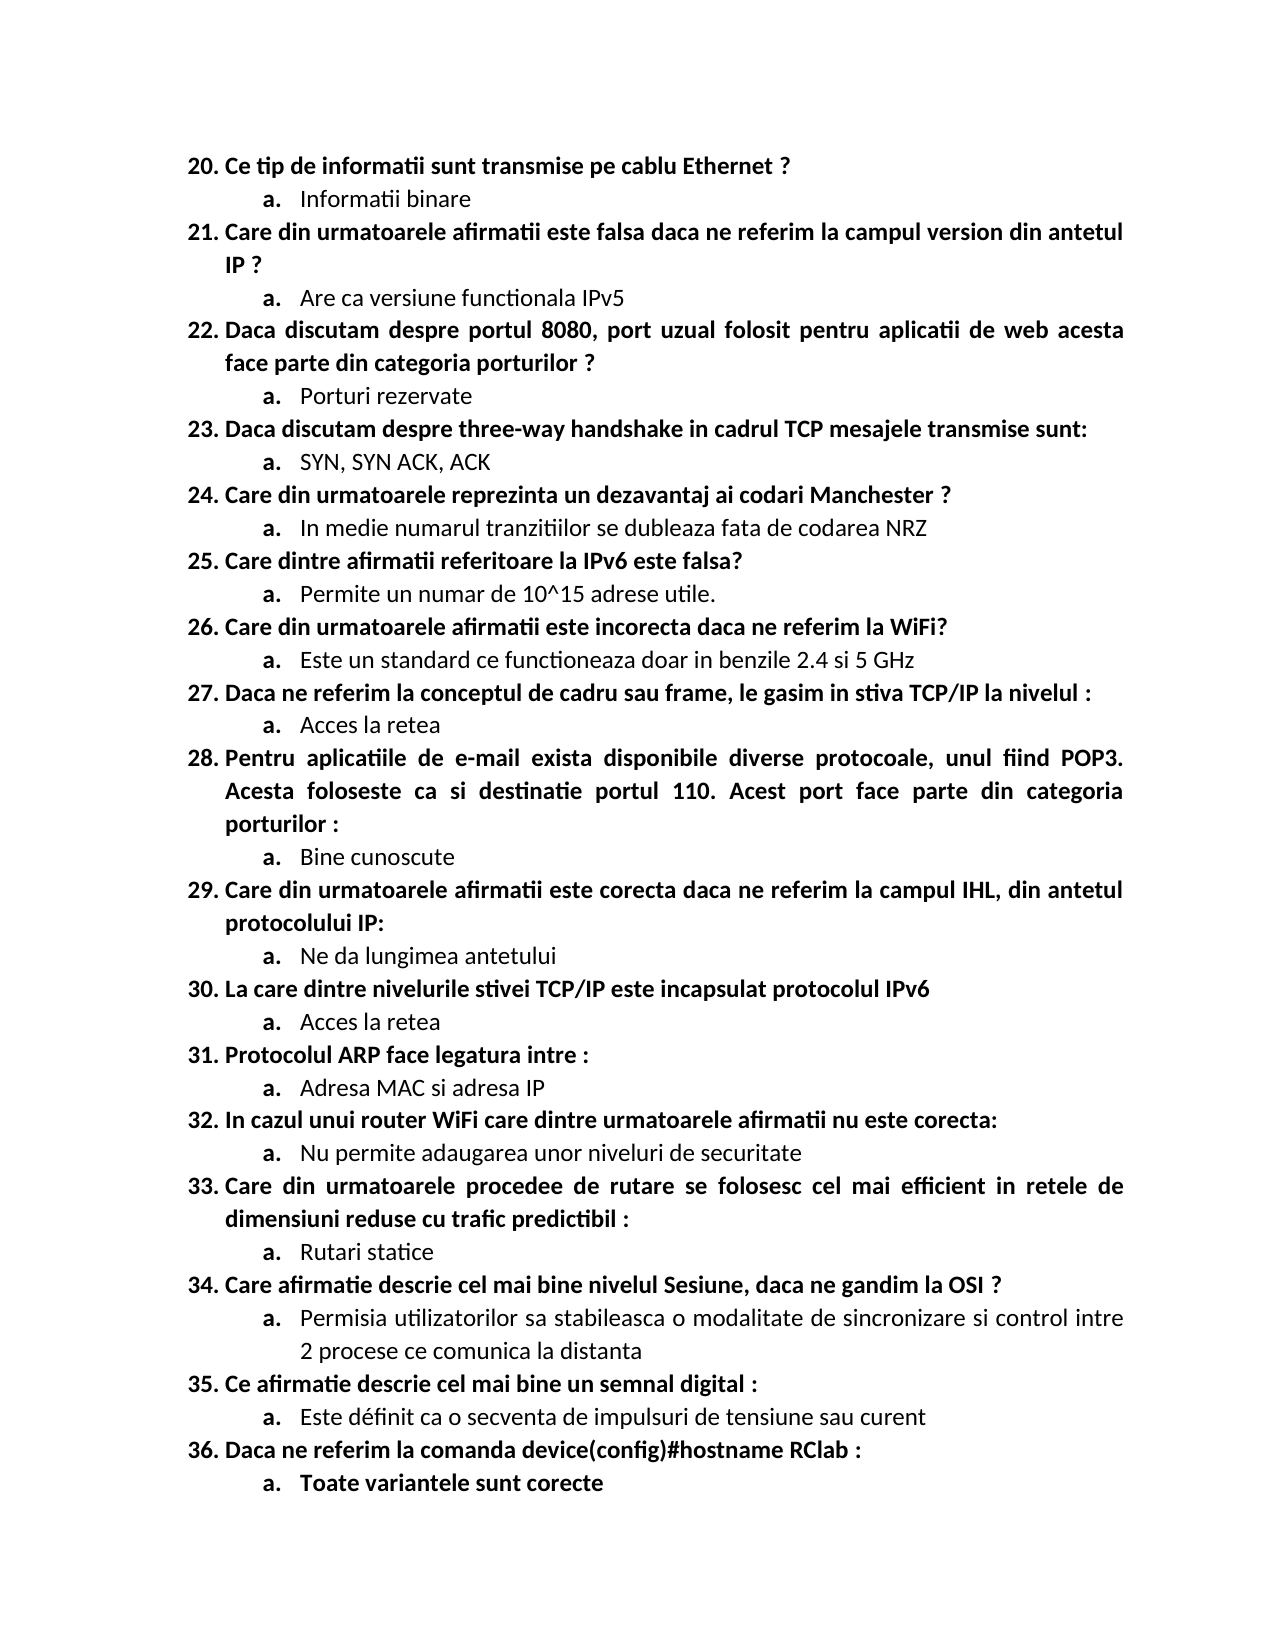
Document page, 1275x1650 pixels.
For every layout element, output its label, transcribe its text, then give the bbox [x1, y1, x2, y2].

list Nu permite adaugarea unor niveluri de securitate [262, 1137, 1125, 1168]
list Acces la retea [262, 709, 1125, 740]
list Care din urmatoarele afirmatii este corecta daca ne referim la campul IHL, din antetul protocolului IP: [187, 874, 1125, 938]
list SYN, SYN ACK, ACK [262, 446, 1125, 477]
list In cazul unui router WiFi care dintre urmatoarele afirmatii nu este corecta: [187, 1104, 1125, 1135]
list Care din urmatoarele afirmatii este falsa daca ne referim la campul version din antetul IP ? [187, 216, 1125, 279]
list Acces la retea [262, 1006, 1125, 1036]
list Care din urmatoarele afirmatii este incorecta daca ne referim la WiFi? [187, 611, 1125, 641]
list Rutari statice [262, 1236, 1125, 1267]
list In medie numarul tranzitiilor se dubleaza fata de codarea NRZ [262, 512, 1125, 543]
list La care dintre nivelurile stivei TCP/IP este incapsulat protocolul IPv6 [187, 973, 1125, 1003]
list Permite un numar de 10^15 adrese utile. [262, 578, 1125, 608]
list Care din urmatoarele procedee de rutare se folosesc cel mai efficient in retele de dimensiuni reduse cu trafic predictibil : [187, 1170, 1125, 1234]
list Este définit ca o secventa de impulsuri de tensiune sau curent [262, 1401, 1125, 1431]
list Ce afirmatie descrie cel mai bine un semnal digital : [187, 1368, 1125, 1398]
list Daca discutam despre three-way handshake in cadrul TCP mesajele transmise sunt: [187, 413, 1125, 444]
list Porturi rezervate [262, 380, 1125, 411]
list Adresa MAC si adresa IP [262, 1072, 1125, 1102]
list Informatii binare [262, 183, 1125, 213]
list Este un standard ce functioneaza doar in benzile 2.4 si 5 GHz [262, 644, 1125, 674]
list Daca ne referim la comanda device(config)#hostname RClab : [187, 1434, 1125, 1464]
list Toate variantele sunt corecte [262, 1467, 1125, 1497]
list Bine cunoscute [262, 841, 1125, 872]
list Pentru aplicatiile de e-mail exista disponibile diverse protocoale, unul fiind POP3. Acesta foloseste ca si destinatie portul 110. Acest port face parte din categoria porturilor : [187, 742, 1125, 839]
list Protocolul ARP face legatura intre : [187, 1039, 1125, 1069]
list Ne da lungimea antetului [262, 940, 1125, 971]
list Daca ne referim la conceptul de cadru sau frame, le gasim in stiva TCP/IP la nivelul : [187, 677, 1125, 707]
list Permisia utilizatorilor sa stabileasca o modalitate de sincronizare si control intre 2 procese ce comunica la distanta [262, 1302, 1125, 1366]
list Ce tip de informatii sunt transmise pe cablu Ethernet ? [187, 150, 1125, 181]
list Daca discutam despre portul 8080, port uzual folosit pentru aplicatii de web acesta face parte din categoria porturilor ? [187, 314, 1125, 378]
list Care dintre afirmatii referitoare la IPv6 este falsa? [187, 545, 1125, 576]
list Care afirmatie descrie cel mai bine nivelul Sesiune, daca ne gandim la OSI ? [187, 1269, 1125, 1300]
list Are ca versiune functionala IPv5 [262, 282, 1125, 312]
list Care din urmatoarele reprezinta un dezavantaj ai codari Manchester ? [187, 479, 1125, 510]
